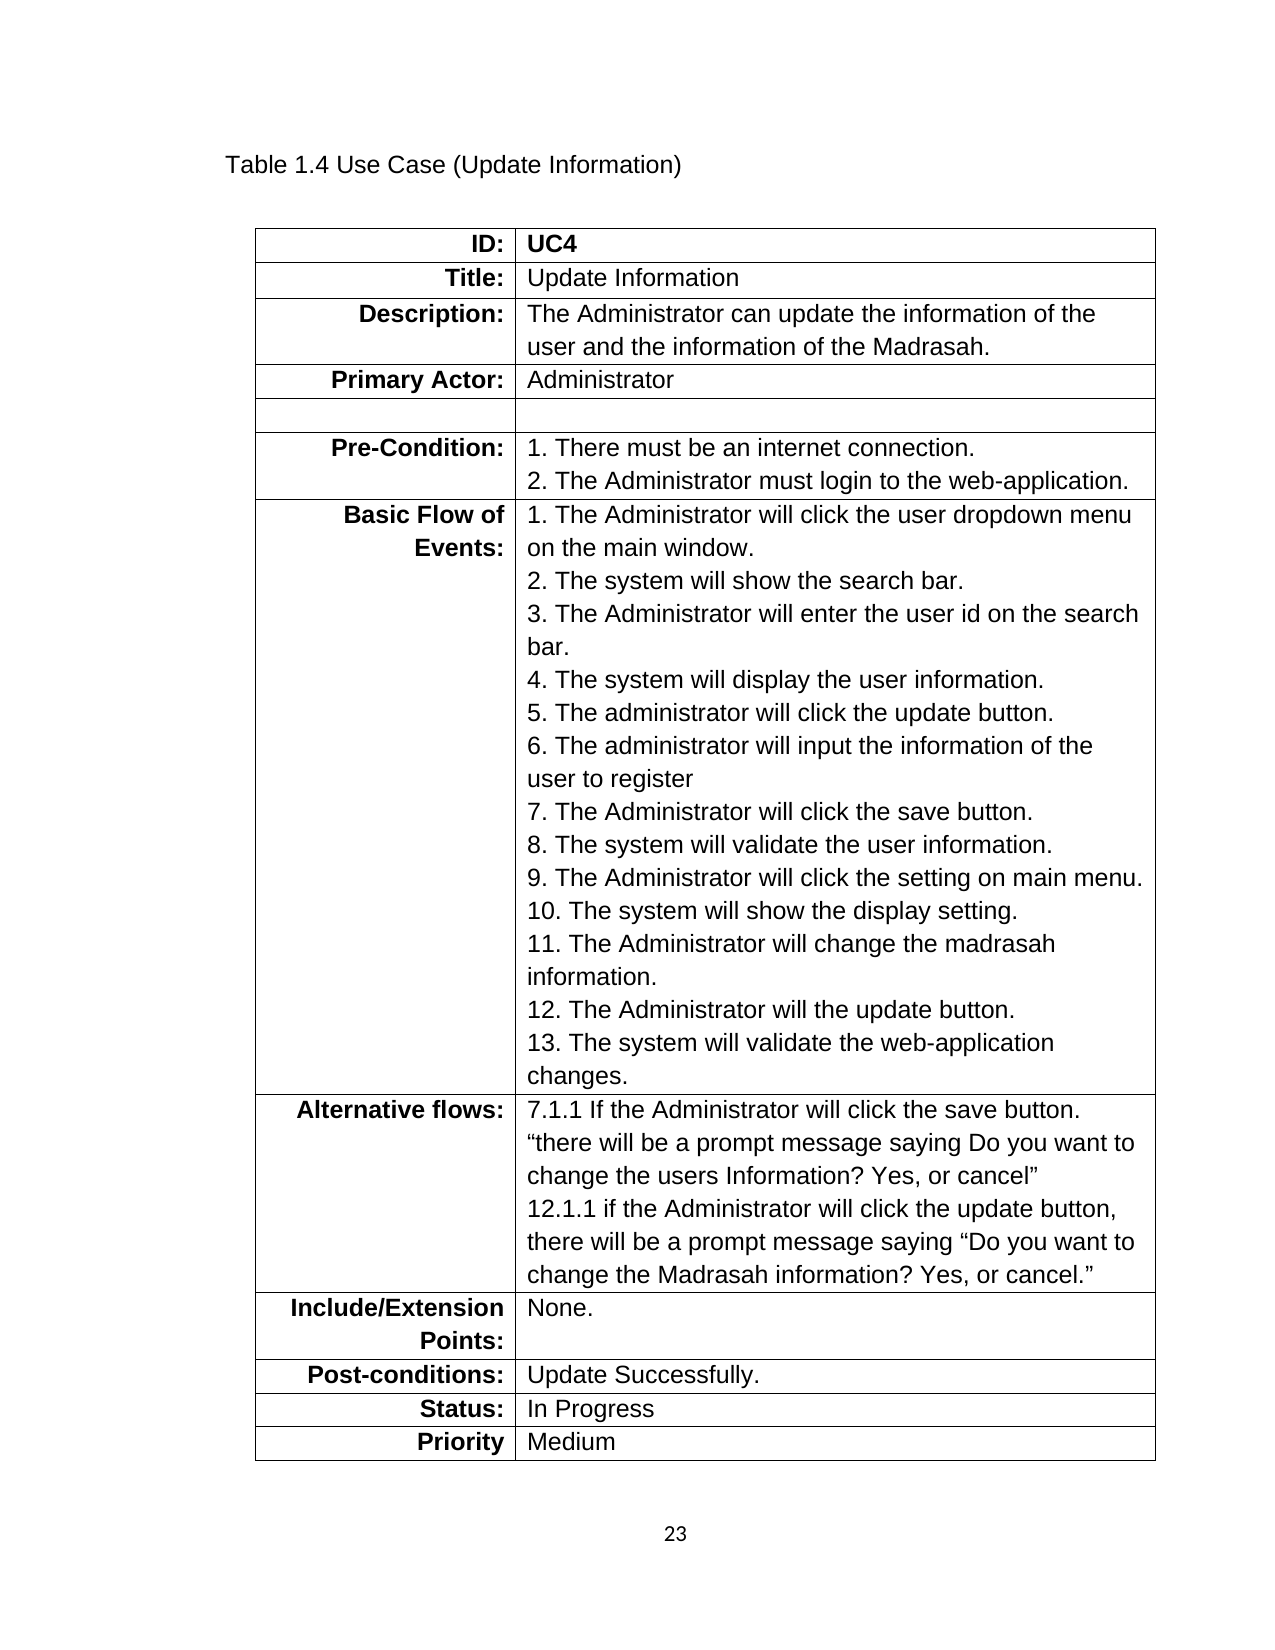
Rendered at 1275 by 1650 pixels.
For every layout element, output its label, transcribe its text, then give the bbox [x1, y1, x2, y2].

table_cell None. [516, 1293, 1155, 1359]
table_header UC4 [516, 229, 1155, 262]
table_cell In Progress [516, 1394, 1155, 1426]
table_cell Status: [256, 1394, 515, 1426]
table_cell Medium [516, 1427, 1155, 1460]
table_cell Pre-Condition: [256, 433, 515, 498]
table_cell 1. The Administrator will click the user dropdown menu on the main window. 2. The system will show the search bar. 3. The Administrator will enter the user id on the search bar. 4. The system will display the user information. 5. The administrator will click the update button. 6. The administrator will input the information of the user to register 7. The Administrator will click the save button. 8. The system will validate the user information. 9. The Administrator will click the setting on main menu. 10. The system will show the display setting. 11. The Administrator will change the madrasah information. 12. The Administrator will the update button. 13. The system will validate the web-application changes. [516, 500, 1155, 1093]
table_cell Alternative flows: [256, 1095, 515, 1292]
text Table 1.4 Use Case (Update Information) [225, 150, 1125, 179]
table_cell 7.1.1 If the Administrator will click the save button. “there will be a prompt message saying Do you want to change the users Information? Yes, or cancel” 12.1.1 if the Administrator will click the update button, there will be a prompt message saying “Do you want to change the Madrasah information? Yes, or cancel.” [516, 1095, 1155, 1292]
table_cell Priority [256, 1427, 515, 1460]
table_cell [256, 399, 515, 432]
table_cell Description: [256, 299, 515, 364]
table_header ID: [256, 229, 515, 262]
table_cell The Administrator can update the information of the user and the information of the Madrasah. [516, 299, 1155, 364]
table_cell [516, 399, 1155, 432]
table_cell Post-conditions: [256, 1360, 515, 1393]
table_cell Title: [256, 263, 515, 297]
table_cell Update Successfully. [516, 1360, 1155, 1393]
table_cell Administrator [516, 365, 1155, 398]
table_cell Primary Actor: [256, 365, 515, 398]
table_cell Basic Flow of Events: [256, 500, 515, 1093]
table_cell Include/Extension Points: [256, 1293, 515, 1359]
table_cell 1. There must be an internet connection. 2. The Administrator must login to the web-application. [516, 433, 1155, 498]
table_cell Update Information [516, 263, 1155, 297]
